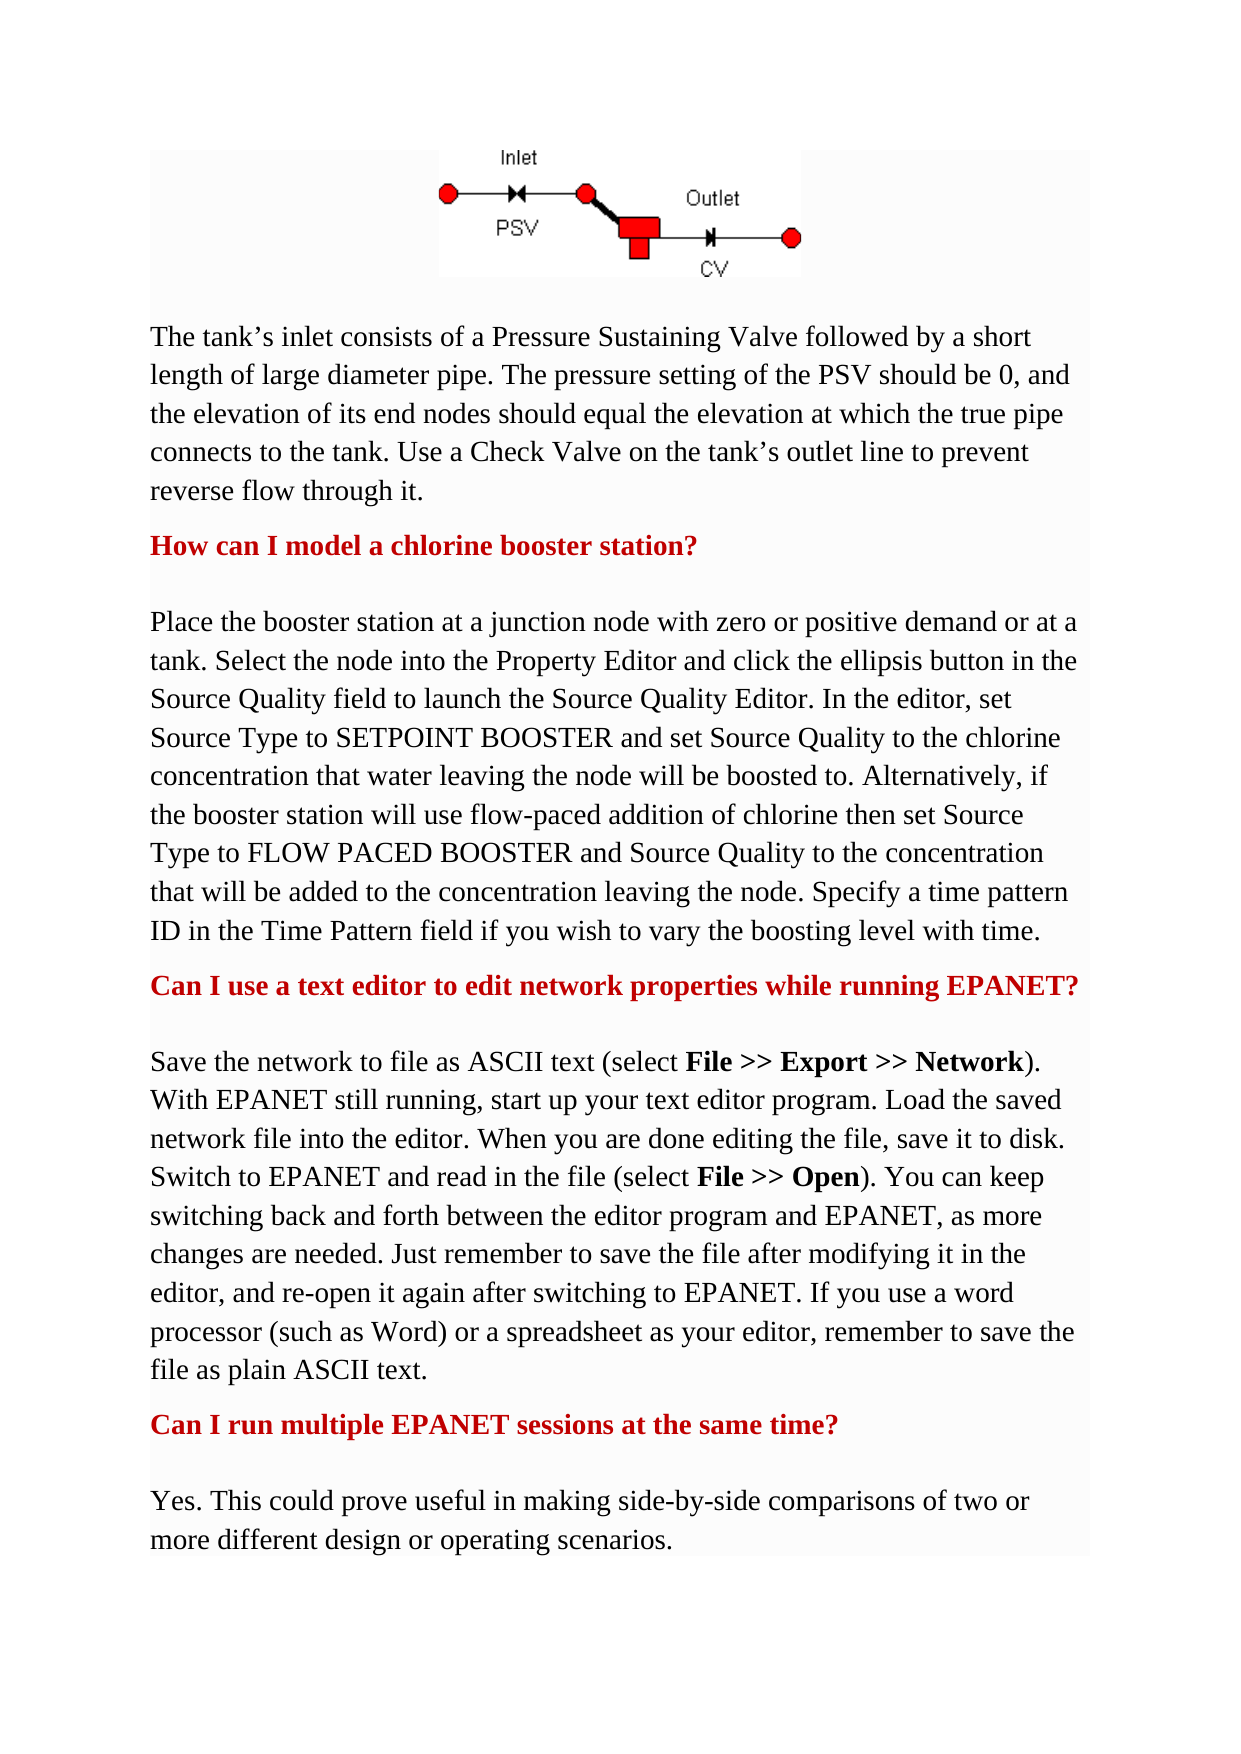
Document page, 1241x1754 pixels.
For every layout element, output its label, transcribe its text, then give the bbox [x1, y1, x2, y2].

text Yes. This could prove useful in making side-by-side comparisons of two or more different design or operating scenarios. [150, 1483, 1090, 1556]
text Save the network to file as ASCII text (select File >> Export >> Network). With EPANET still running, start up your text editor program. Load the saved network file into the editor. When you are done editing the file, save it to disk. Switch to EPANET and read in the file (select File >> Open). You can keep switching back and forth between the editor program and EPANET, as more changes are needed. Just remember to save the file after modifying it in the editor, and re-open it again after switching to EPANET. If you use a word processor (such as Word) or a spreadsheet as your editor, remember to save the file as plain ASCII text. [150, 1044, 1090, 1386]
text How can I model a chlorine booster station? [150, 528, 1090, 562]
text Place the booster station at a junction node with zero or positive demand or at a tank. Select the node into the Property Editor and click the ellipsis button in the Source Quality field to launch the Source Quality Editor. In the editor, set Source Type to SETPOINT BOOSTER and set Source Quality to the chlorine concentration that water leaving the node will be boosted to. Alternatively, if the booster station will use flow-paced addition of chlorine then set Source Type to FLOW PACED BOOSTER and Source Quality to the concentration that will be added to the concentration leaving the node. Specify a time pattern ID in the Time Pattern field if you wish to vary the boosting level with time. [150, 604, 1090, 946]
text Can I use a text editor to edit network properties while running EPANET? [150, 968, 1090, 1001]
text The tank’s inlet consists of a Pressure Sustaining Valve followed by a short length of large diameter pipe. The pressure setting of the PSV should be 0, and the elevation of its end nodes should equal the elevation at which the true pipe connects to the tank. Use a Check Valve on the tank’s outlet line to prevent reverse flow through it. [150, 319, 1090, 507]
text Can I run multiple EPANET sessions at the same time? [150, 1407, 1090, 1441]
picture [438, 150, 802, 277]
